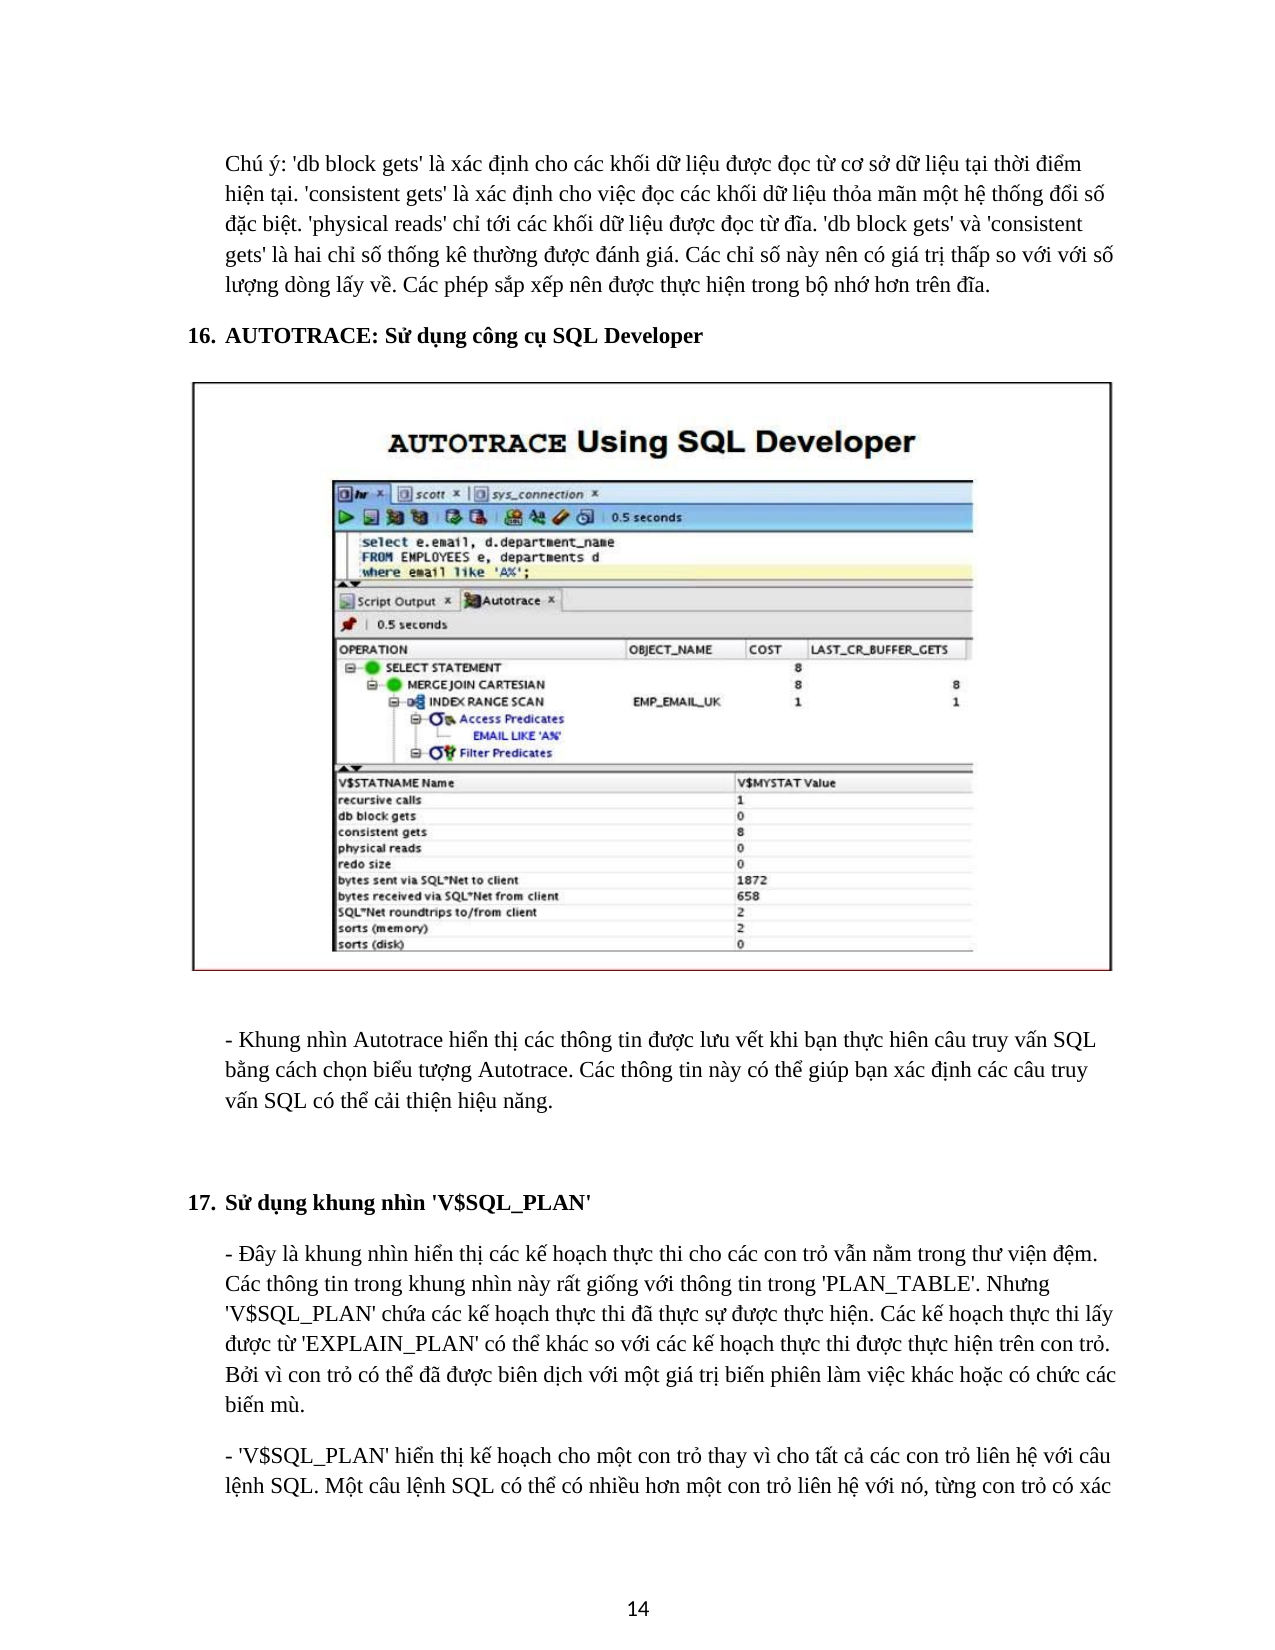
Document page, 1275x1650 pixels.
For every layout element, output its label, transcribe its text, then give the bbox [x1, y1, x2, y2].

text - Đây là khung nhìn hiển thị các kế hoạch thực thi cho các con trỏ vẫn nằm trong thư viện đệm. Các thông tin trong khung nhìn này rất giống với thông tin trong 'PLAN_TABLE'. Nhưng 'V$SQL_PLAN' chứa các kế hoạch thực thi đã thực sự được thực hiện. Các kế hoạch thực thi lấy được từ 'EXPLAIN_PLAN' có thể khác so với các kế hoạch thực thi được thực hiện trên con trỏ. Bởi vì con trỏ có thể đã được biên dịch với một giá trị biến phiên làm việc khác hoặc có chức các biến mù. [225, 1240, 1125, 1417]
text - Khung nhìn Autotrace hiển thị các thông tin được lưu vết khi bạn thực hiên câu truy vấn SQL bằng cách chọn biểu tượng Autotrace. Các thông tin này có thể giúp bạn xác định các câu truy vấn SQL có thể cải thiện hiệu năng. [225, 1026, 1125, 1113]
list AUTOTRACE: Sử dụng công cụ SQL Developer [187, 322, 1125, 348]
picture [189, 382, 1114, 971]
list Sử dụng khung nhìn 'V$SQL_PLAN' [187, 1189, 1125, 1215]
text Chú ý: 'db block gets' là xác định cho các khối dữ liệu được đọc từ cơ sở dữ liệu tại thời điểm hiện tại. 'consistent gets' là xác định cho việc đọc các khối dữ liệu thỏa mãn một hệ thống đổi số đặc biệt. 'physical reads' chỉ tới các khối dữ liệu được đọc từ đĩa. 'db block gets' và 'consistent gets' là hai chỉ số thống kê thường được đánh giá. Các chỉ số này nên có giá trị thấp so với với số lượng dòng lấy về. Các phép sắp xếp nên được thực hiện trong bộ nhớ hơn trên đĩa. [225, 150, 1125, 297]
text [225, 1442, 1125, 1498]
